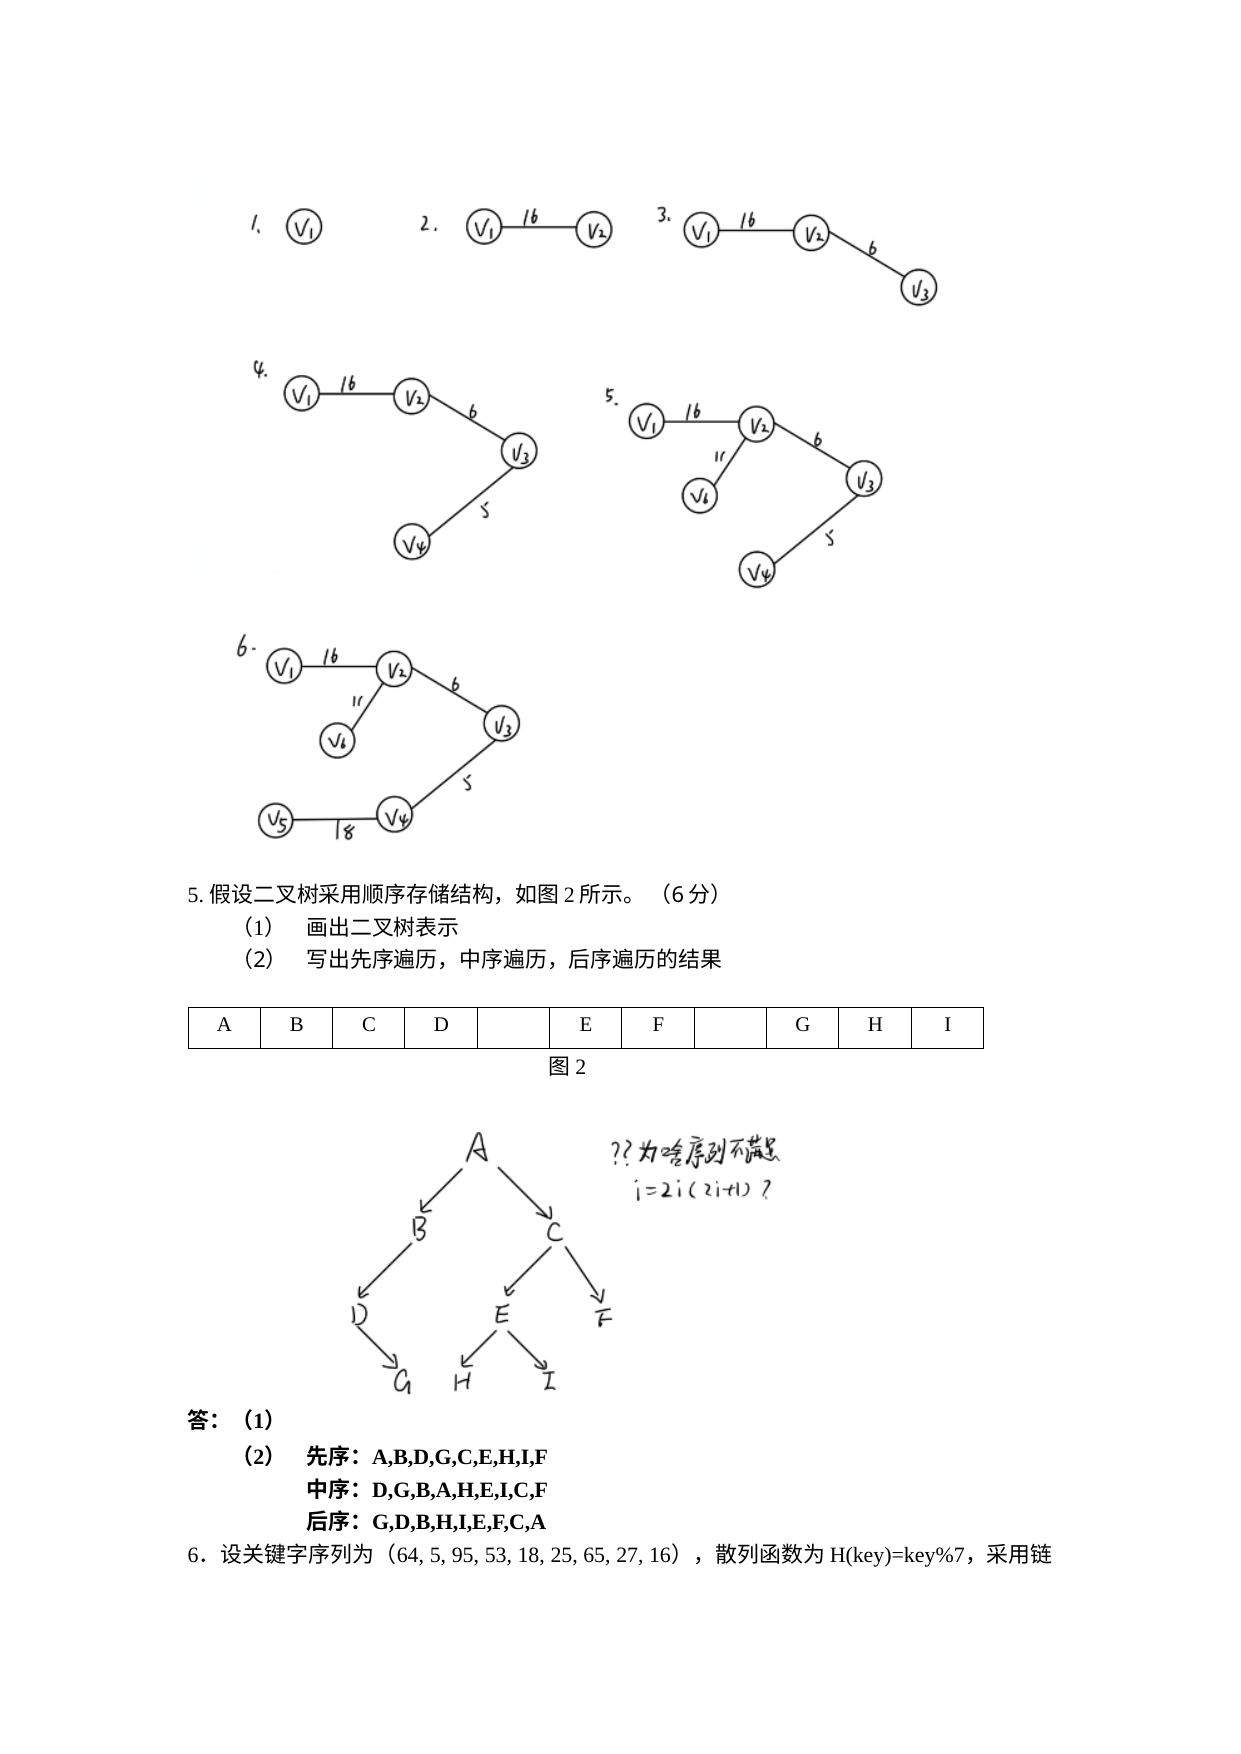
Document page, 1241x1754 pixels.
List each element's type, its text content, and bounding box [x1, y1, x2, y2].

table_header B [261, 1008, 332, 1048]
list 画出二叉树表示 [231, 909, 1053, 942]
table_header H [839, 1008, 911, 1048]
table_header D [405, 1008, 477, 1048]
table_header I [912, 1008, 983, 1048]
table_header [695, 1008, 766, 1048]
table_header A [189, 1008, 260, 1048]
table_header F [622, 1008, 694, 1048]
table_header E [550, 1008, 621, 1048]
list 写出先序遍历，中序遍历，后序遍历的结果 [231, 942, 1053, 974]
text 图 2 [187, 1049, 1053, 1081]
picture [286, 1081, 838, 1429]
table_header C [333, 1008, 404, 1048]
text 5. 假设二叉树采用顺序存储结构，如图2所示。 （6分） [187, 877, 1053, 909]
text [187, 1536, 1053, 1569]
text 中序：D,G,B,A,H,E,I,C,F [306, 1471, 1053, 1504]
table_header G [767, 1008, 838, 1048]
table_header [478, 1008, 549, 1048]
text 后序：G,D,B,H,I,E,F,C,A [306, 1504, 1053, 1536]
picture [187, 162, 990, 859]
list 先序：A,B,D,G,C,E,H,I,F [231, 1439, 1053, 1471]
